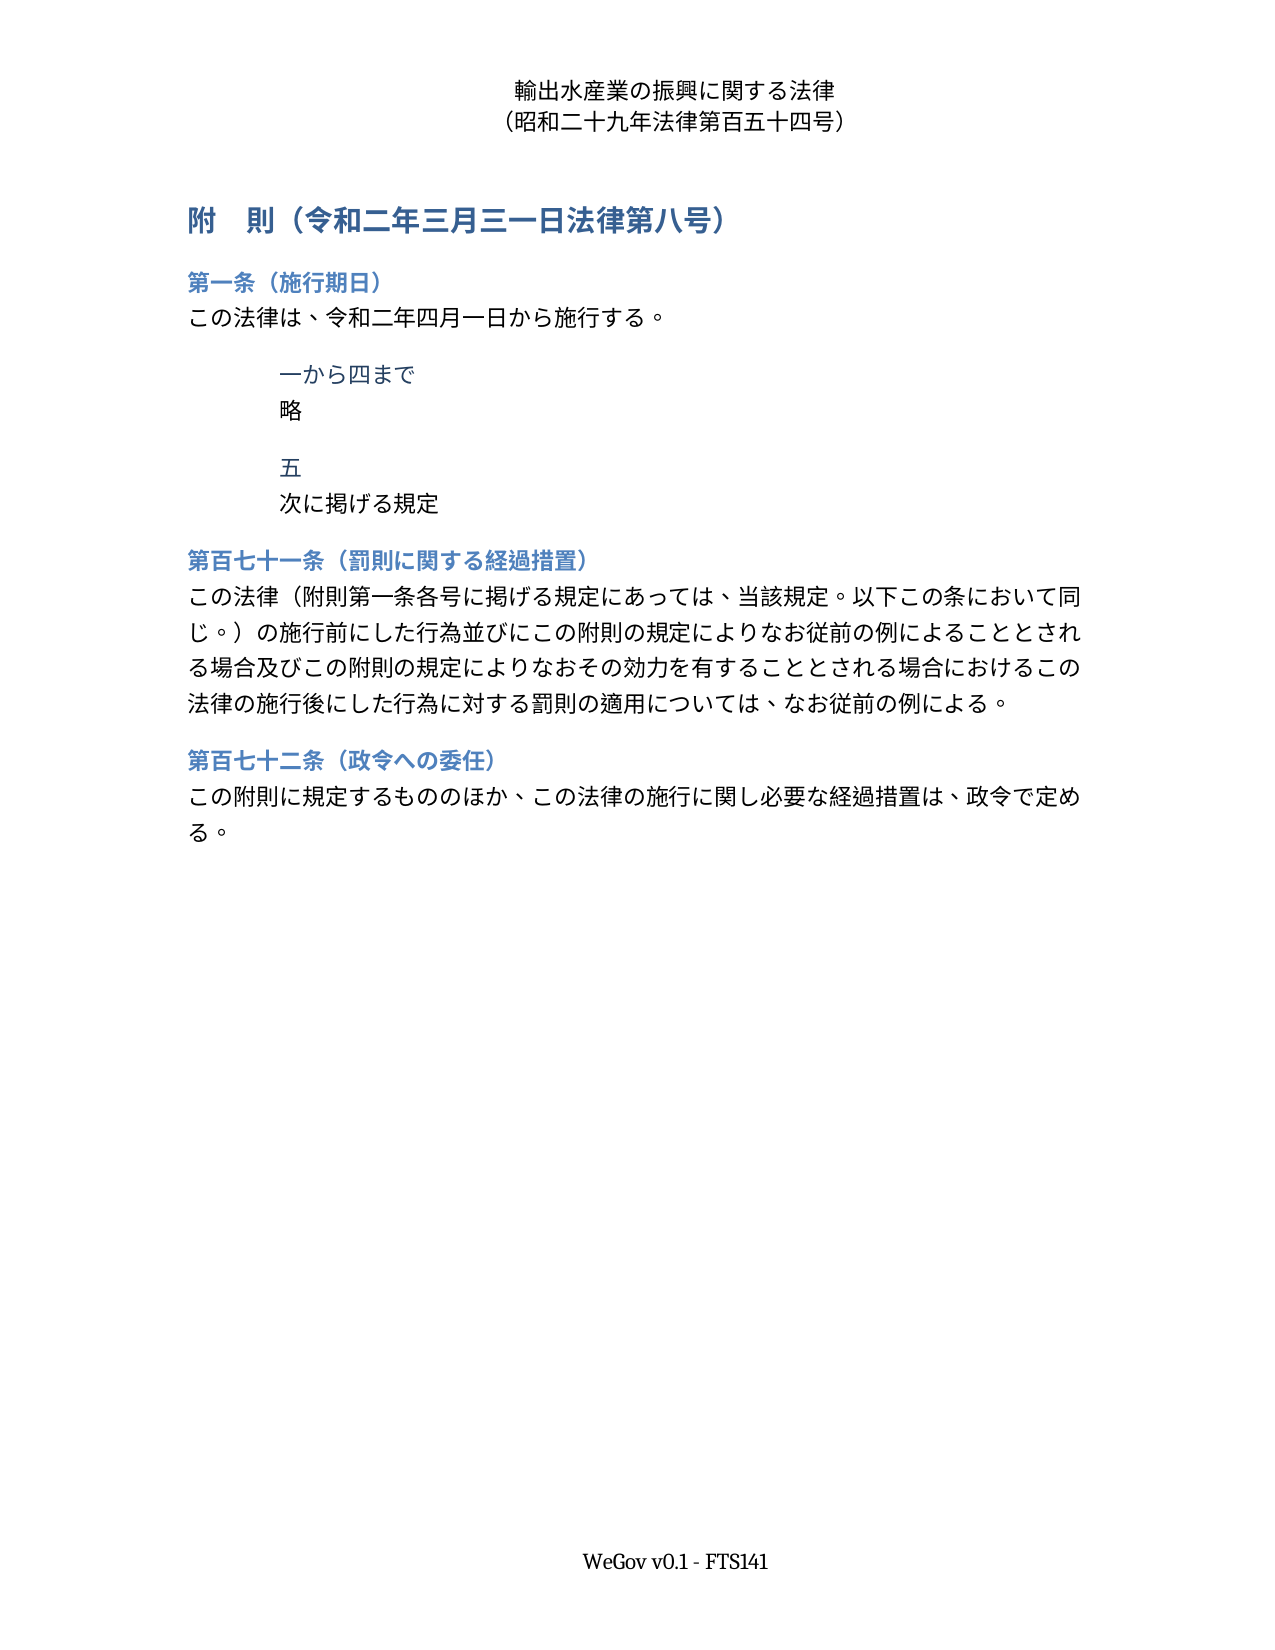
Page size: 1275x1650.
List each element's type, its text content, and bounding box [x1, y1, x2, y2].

subtitle 五 [279, 452, 1087, 483]
text 略 [279, 395, 1087, 426]
text 次に掲げる規定 [279, 488, 1087, 519]
subtitle 一から四まで [279, 359, 1087, 390]
text この附則に規定するもののほか、この法律の施行に関し必要な経過措置は、政令で定める。 [187, 781, 1087, 848]
text この法律（附則第一条各号に掲げる規定にあっては、当該規定。以下この条において同じ。）の施行前にした行為並びにこの附則の規定によりなお従前の例によることとされる場合及びこの附則の規定によりなおその効力を有することとされる場合におけるこの法律の施行後にした行為に対する罰則の適用については、なお従前の例による。 [187, 581, 1087, 719]
subtitle 第百七十二条（政令への委任） [187, 745, 1087, 776]
subtitle 附 則（令和二年三月三一日法律第八号） [187, 200, 1087, 240]
text この法律は、令和二年四月一日から施行する。 [187, 302, 1087, 334]
subtitle 第一条（施行期日） [187, 266, 1087, 298]
subtitle 第百七十一条（罰則に関する経過措置） [187, 544, 1087, 576]
